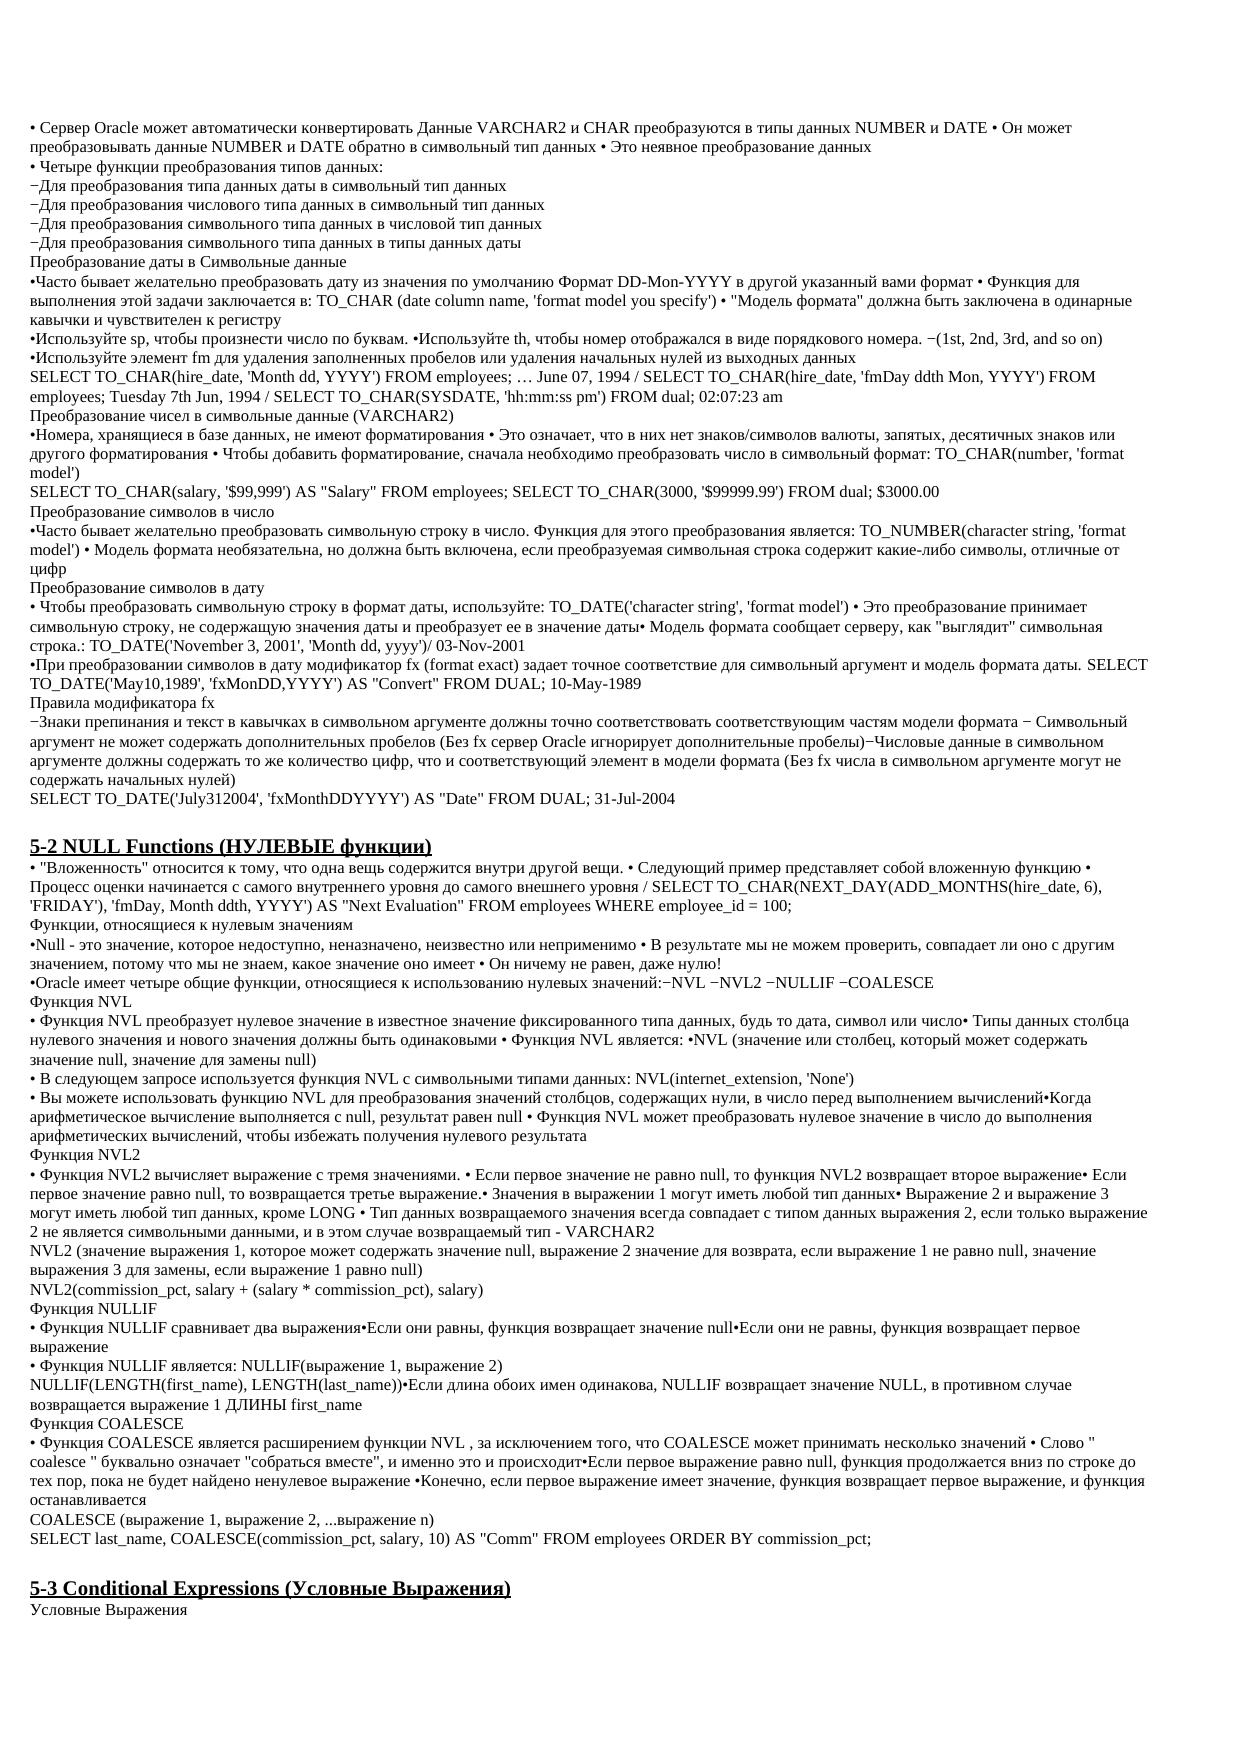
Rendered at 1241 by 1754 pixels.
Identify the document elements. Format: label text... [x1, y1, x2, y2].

text −Знаки препинания и текст в кавычках в символьном аргументе должны точно соответствовать соответствующим частям модели формата − Символьный аргумент не может содержать дополнительных пробелов (Без fx сервер Oracle игнорирует дополнительные пробелы)−Числовые данные в символьном аргументе должны содержать то же количество цифр, что и соответствующий элемент в модели формата (Без fx числа в символьном аргументе могут не содержать начальных нулей) [29, 712, 1152, 789]
text • В следующем запросе используется функция NVL с символьными типами данных: NVL(internet_extension, 'None') [29, 1068, 1152, 1088]
text • Функция COALESCE является расширением функции NVL , за исключением того, что COALESCE может принимать несколько значений • Слово " coalesce " буквально означает "собраться вместе", и именно это и происходит•Если первое выражение равно null, функция продолжается вниз по строке до тех пор, пока не будет найдено ненулевое выражение •Конечно, если первое выражение имеет значение, функция возвращает первое выражение, и функция останавливается [29, 1433, 1152, 1509]
text • "Вложенность" относится к тому, что одна вещь содержится внутри другой вещи. • Следующий пример представляет собой вложенную функцию • Процесс оценки начинается с самого внутреннего уровня до самого внешнего уровня / SELECT TO_CHAR(NEXT_DAY(ADD_MONTHS(hire_date, 6), 'FRIDAY'), 'fmDay, Month ddth, YYYY') AS "Next Evaluation" FROM employees WHERE employee_id = 100; [29, 858, 1152, 915]
text •Часто бывает желательно преобразовать символьную строку в число. Функция для этого преобразования является: TO_NUMBER(character string, 'format model') • Модель формата необязательна, но должна быть включена, если преобразуемая символьная строка содержит какие-либо символы, отличные от цифр [29, 521, 1152, 578]
text Преобразование символов в дату [29, 578, 1152, 597]
text Преобразование чисел в символьные данные (VARCHAR2) [29, 406, 1152, 425]
text • Чтобы преобразовать символьную строку в формат даты, используйте: TO_DATE('character string', 'format model') • Это преобразование принимает символьную строку, не содержащую значения даты и преобразует ее в значение даты• Модель формата сообщает серверу, как "выглядит" символьная строка.: TO_DATE('November 3, 2001', 'Month dd, yyyy')/ 03-Nov-2001 [29, 597, 1152, 655]
text • Функция NULLIF является: NULLIF(выражение 1, выражение 2) [29, 1356, 1152, 1375]
text −Для преобразования типа данных даты в символьный тип данных [29, 176, 1152, 195]
text • Функция NVL2 вычисляет выражение с тремя значениями. • Если первое значение не равно null, то функция NVL2 возвращает второе выражение• Если первое значение равно null, то возвращается третье выражение.• Значения в выражении 1 могут иметь любой тип данных• Выражение 2 и выражение 3 могут иметь любой тип данных, кроме LONG • Тип данных возвращаемого значения всегда совпадает с типом данных выражения 2, если только выражение 2 не является символьными данными, и в этом случае возвращаемый тип - VARCHAR2 [29, 1164, 1152, 1241]
text 5-2 NULL Functions (НУЛЕВЫЕ функции) [29, 834, 1152, 858]
text NVL2(commission_pct, salary + (salary * commission_pct), salary) [29, 1279, 1152, 1298]
text • Функция NULLIF сравнивает два выражения•Если они равны, функция возвращает значение null•Если они не равны, функция возвращает первое выражение [29, 1318, 1152, 1356]
text • Сервер Oracle может автоматически конвертировать Данные VARCHAR2 и CHAR преобразуются в типы данных NUMBER и DATE • Он может преобразовывать данные NUMBER и DATE обратно в символьный тип данных • Это неявное преобразование данных [29, 118, 1152, 156]
text −Для преобразования символьного типа данных в числовой тип данных [29, 214, 1152, 233]
text 5-3 Conditional Expressions (Условные Выражения) [29, 1576, 1152, 1600]
text Функции, относящиеся к нулевым значениям [29, 915, 1152, 934]
text Правила модификатора fx [29, 693, 1152, 712]
text •Null - это значение, которое недоступно, неназначено, неизвестно или неприменимо • В результате мы не можем проверить, совпадает ли оно с другим значением, потому что мы не знаем, какое значение оно имеет • Он ничему не равен, даже нулю! [29, 934, 1152, 973]
text Функция COALESCE [29, 1413, 1152, 1433]
text Функция NVL2 [29, 1145, 1152, 1164]
text Условные Выражения [29, 1600, 1152, 1619]
text •Oracle имеет четыре общие функции, относящиеся к использованию нулевых значений:−NVL −NVL2 −NULLIF −COALESCE [29, 973, 1152, 992]
text SELECT TO_CHAR(hire_date, 'Month dd, YYYY') FROM employees; … June 07, 1994 / SELECT TO_CHAR(hire_date, 'fmDay ddth Mon, YYYY') FROM employees; Tuesday 7th Jun, 1994 / SELECT TO_CHAR(SYSDATE, 'hh:mm:ss pm') FROM dual; 02:07:23 am [29, 367, 1152, 406]
text SELECT TO_CHAR(salary, '$99,999') AS "Salary" FROM employees; SELECT TO_CHAR(3000, '$99999.99') FROM dual; $3000.00 [29, 482, 1152, 501]
text • Функция NVL преобразует нулевое значение в известное значение фиксированного типа данных, будь то дата, символ или число• Типы данных столбца нулевого значения и нового значения должны быть одинаковыми • Функция NVL является: •NVL (значение или столбец, который может содержать значение null, значение для замены null) [29, 1011, 1152, 1068]
text SELECT TO_DATE('July312004', 'fxMonthDDYYYY') AS "Date" FROM DUAL; 31-Jul-2004 [29, 789, 1152, 808]
text Преобразование даты в Символьные данные [29, 252, 1152, 271]
text COALESCE (выражение 1, выражение 2, ...выражение n) [29, 1509, 1152, 1528]
text NVL2 (значение выражения 1, которое может содержать значение null, выражение 2 значение для возврата, если выражение 1 не равно null, значение выражения 3 для замены, если выражение 1 равно null) [29, 1241, 1152, 1279]
text SELECT last_name, COALESCE(commission_pct, salary, 10) AS "Comm" FROM employees ORDER BY commission_pct; [29, 1528, 1152, 1548]
text •При преобразовании символов в дату модификатор fx (format exact) задает точное соответствие для символьный аргумент и модель формата даты. SELECT TO_DATE('May10,1989', 'fxMonDD,YYYY') AS "Convert" FROM DUAL; 10-May-1989 [29, 655, 1152, 693]
text •Номера, хранящиеся в базе данных, не имеют форматирования • Это означает, что в них нет знаков/символов валюты, запятых, десятичных знаков или другого форматирования • Чтобы добавить форматирование, сначала необходимо преобразовать число в символьный формат: TO_CHAR(number, 'format model') [29, 425, 1152, 482]
text Функция NULLIF [29, 1298, 1152, 1318]
text −Для преобразования символьного типа данных в типы данных даты [29, 233, 1152, 252]
text Функция NVL [29, 992, 1152, 1011]
text NULLIF(LENGTH(first_name), LENGTH(last_name))•Если длина обоих имен одинакова, NULLIF возвращает значение NULL, в противном случае возвращается выражение 1 ДЛИНЫ first_name [29, 1375, 1152, 1413]
text Преобразование символов в число [29, 501, 1152, 521]
text •Используйте sp, чтобы произнести число по буквам. •Используйте th, чтобы номер отображался в виде порядкового номера. −(1st, 2nd, 3rd, and so on) •Используйте элемент fm для удаления заполненных пробелов или удаления начальных нулей из выходных данных [29, 329, 1152, 367]
text • Вы можете использовать функцию NVL для преобразования значений столбцов, содержащих нули, в число перед выполнением вычислений•Когда арифметическое вычисление выполняется с null, результат равен null • Функция NVL может преобразовать нулевое значение в число до выполнения арифметических вычислений, чтобы избежать получения нулевого результата [29, 1088, 1152, 1145]
text −Для преобразования числового типа данных в символьный тип данных [29, 195, 1152, 214]
text • Четыре функции преобразования типов данных: [29, 156, 1152, 176]
text •Часто бывает желательно преобразовать дату из значения по умолчанию Формат DD-Mon-YYYY в другой указанный вами формат • Функция для выполнения этой задачи заключается в: TO_CHAR (date column name, 'format model you specify') • "Модель формата" должна быть заключена в одинарные кавычки и чувствителен к регистру [29, 271, 1152, 329]
